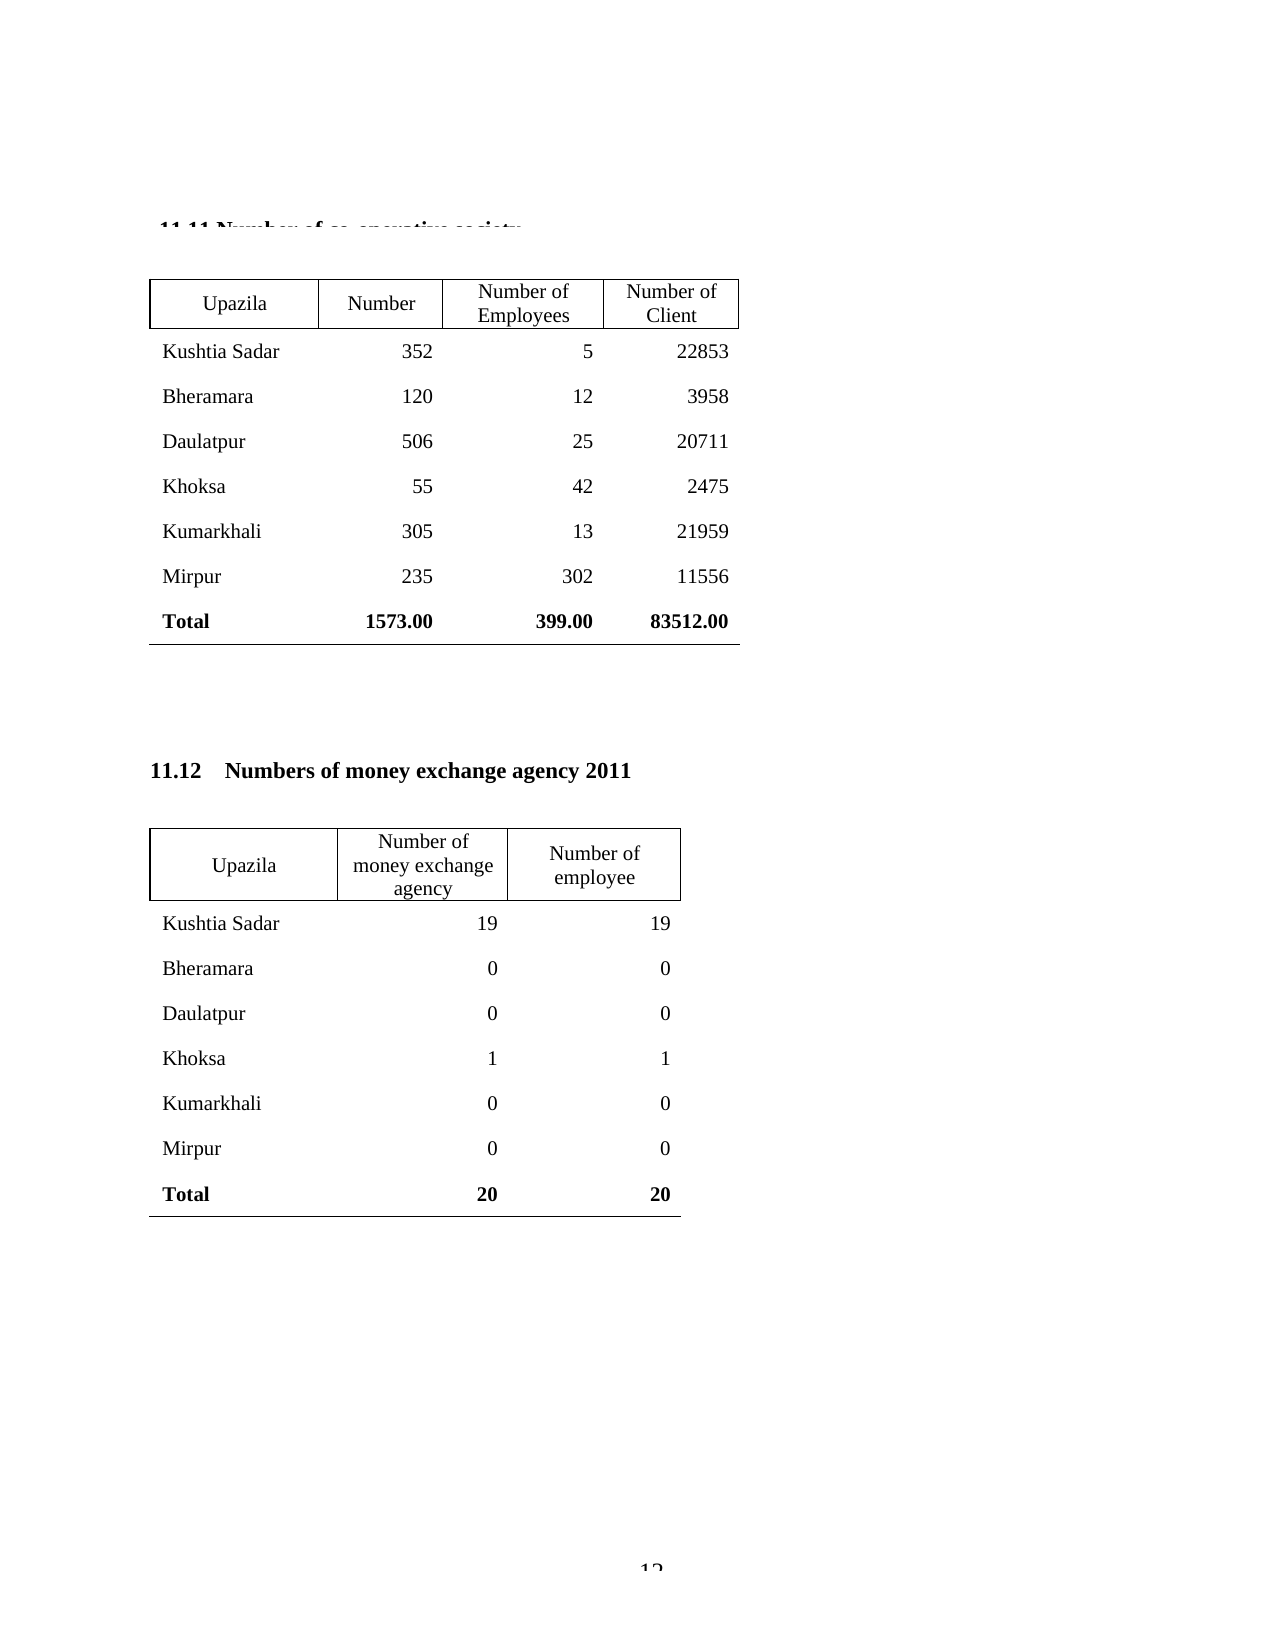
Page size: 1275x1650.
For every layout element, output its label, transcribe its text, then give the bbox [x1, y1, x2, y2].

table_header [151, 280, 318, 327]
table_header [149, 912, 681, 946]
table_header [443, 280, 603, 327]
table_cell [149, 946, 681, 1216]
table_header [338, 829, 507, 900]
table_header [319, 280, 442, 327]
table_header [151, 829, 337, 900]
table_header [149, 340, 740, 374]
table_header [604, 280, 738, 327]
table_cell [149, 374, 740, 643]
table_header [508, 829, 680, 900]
text 11.12 Numbers of money exchange agency 2011 [150, 757, 1164, 783]
